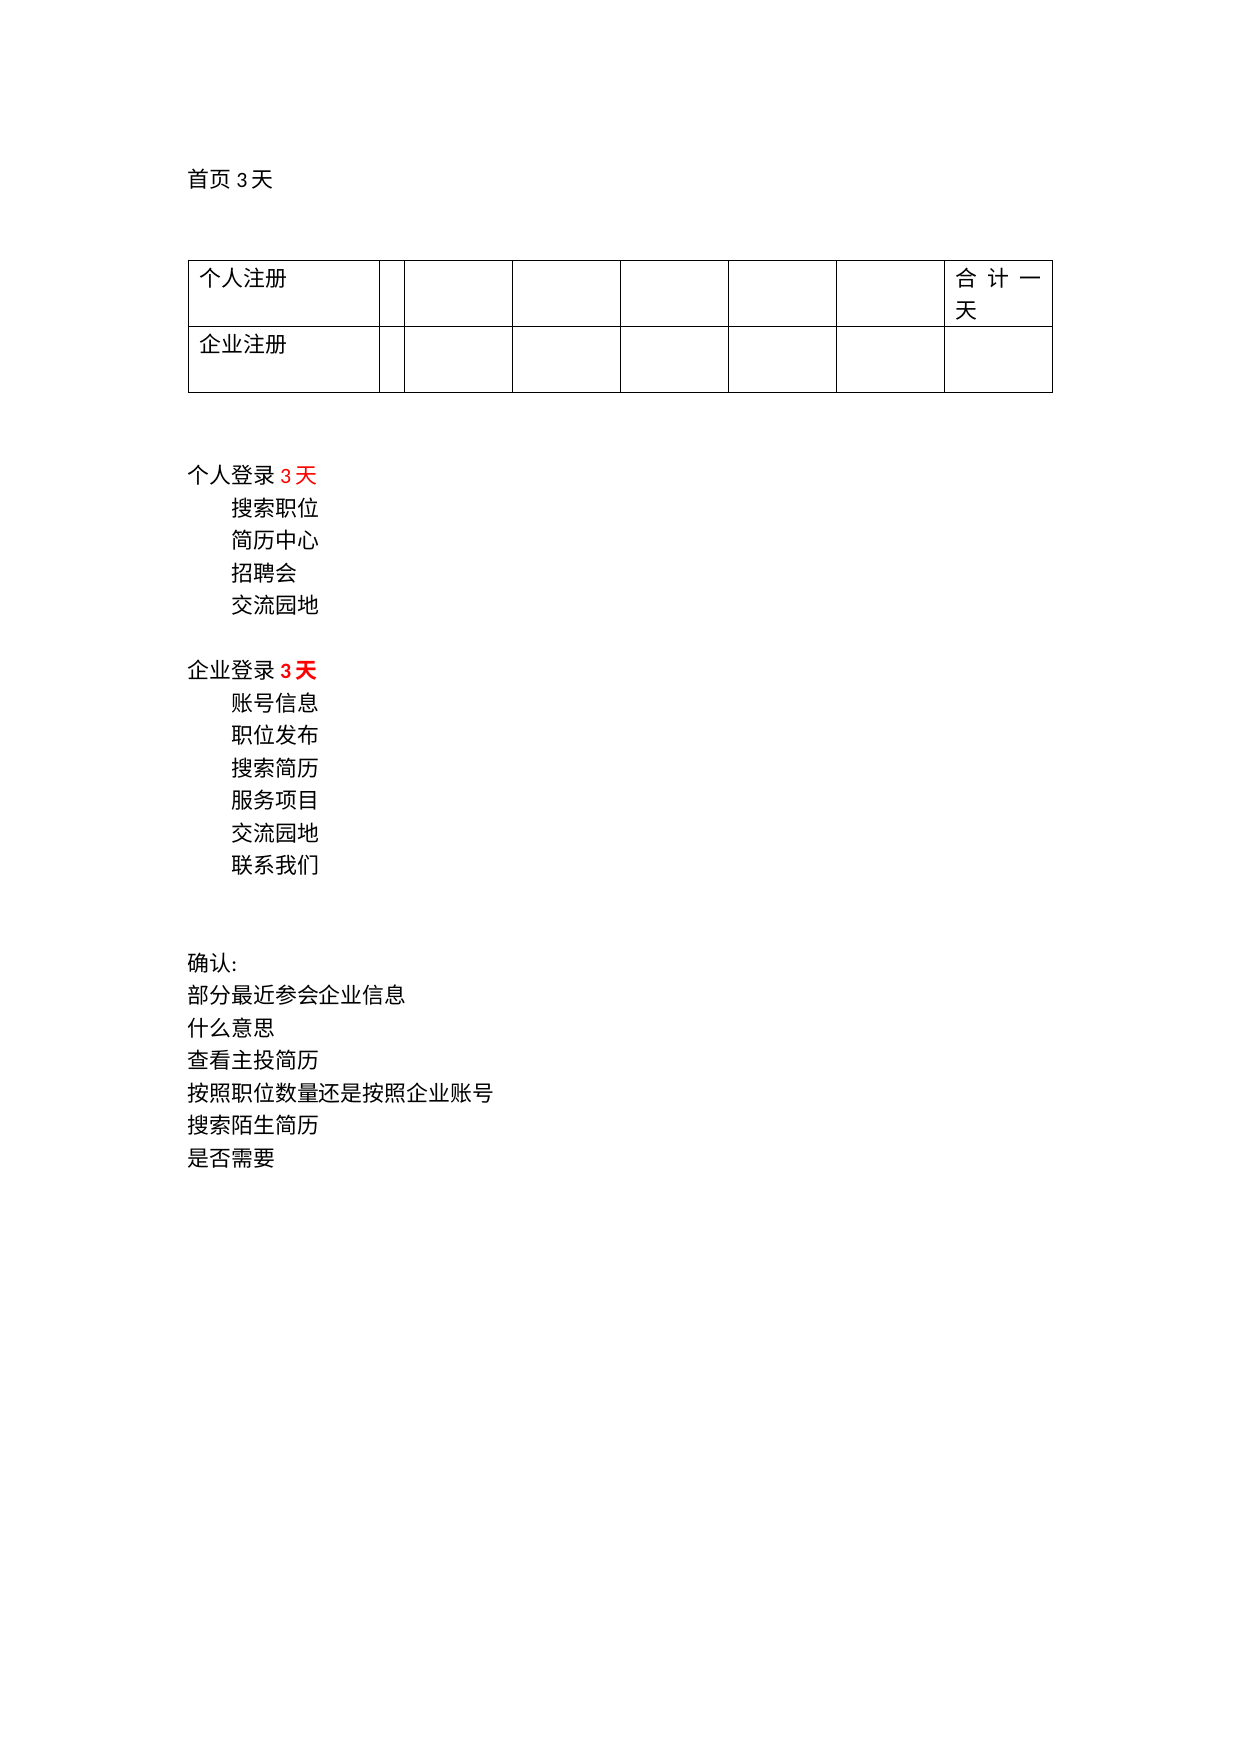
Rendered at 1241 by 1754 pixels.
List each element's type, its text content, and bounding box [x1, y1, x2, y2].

text 部分最近参会企业信息 [187, 978, 1053, 1010]
table_header [621, 261, 728, 326]
table_header [513, 261, 620, 326]
table_header [837, 261, 944, 326]
table_cell 企业注册 [189, 327, 379, 392]
text 服务项目 [187, 783, 1053, 815]
text 企业登录 3天 [187, 653, 1053, 685]
text 简历中心 [187, 523, 1053, 555]
text 联系我们 [187, 848, 1053, 880]
text 交流园地 [187, 588, 1053, 620]
text 确认: [187, 945, 1053, 978]
text 搜索职位 [187, 490, 1053, 523]
table_cell [837, 327, 944, 392]
text 招聘会 [187, 555, 1053, 588]
table_cell [380, 327, 404, 392]
text 搜索简历 [187, 750, 1053, 783]
table_cell [945, 327, 1052, 392]
table_header [405, 261, 512, 326]
text 账号信息 [187, 685, 1053, 718]
text 首页 3天 [187, 162, 1053, 194]
table_header [729, 261, 836, 326]
table_header 个人注册 [189, 261, 379, 326]
text 什么意思 [187, 1010, 1053, 1043]
table_cell [621, 327, 728, 392]
text 职位发布 [187, 718, 1053, 750]
table_cell [405, 327, 512, 392]
text 是否需要 [187, 1140, 1053, 1173]
table_header 合计一天 [945, 261, 1052, 326]
text 个人登录 3天 [187, 458, 1053, 490]
text 按照职位数量还是按照企业账号 [187, 1075, 1053, 1108]
table_header [380, 261, 404, 326]
text 搜索陌生简历 [187, 1108, 1053, 1140]
text 查看主投简历 [187, 1043, 1053, 1075]
text 交流园地 [187, 815, 1053, 848]
table_cell [513, 327, 620, 392]
table_cell [729, 327, 836, 392]
